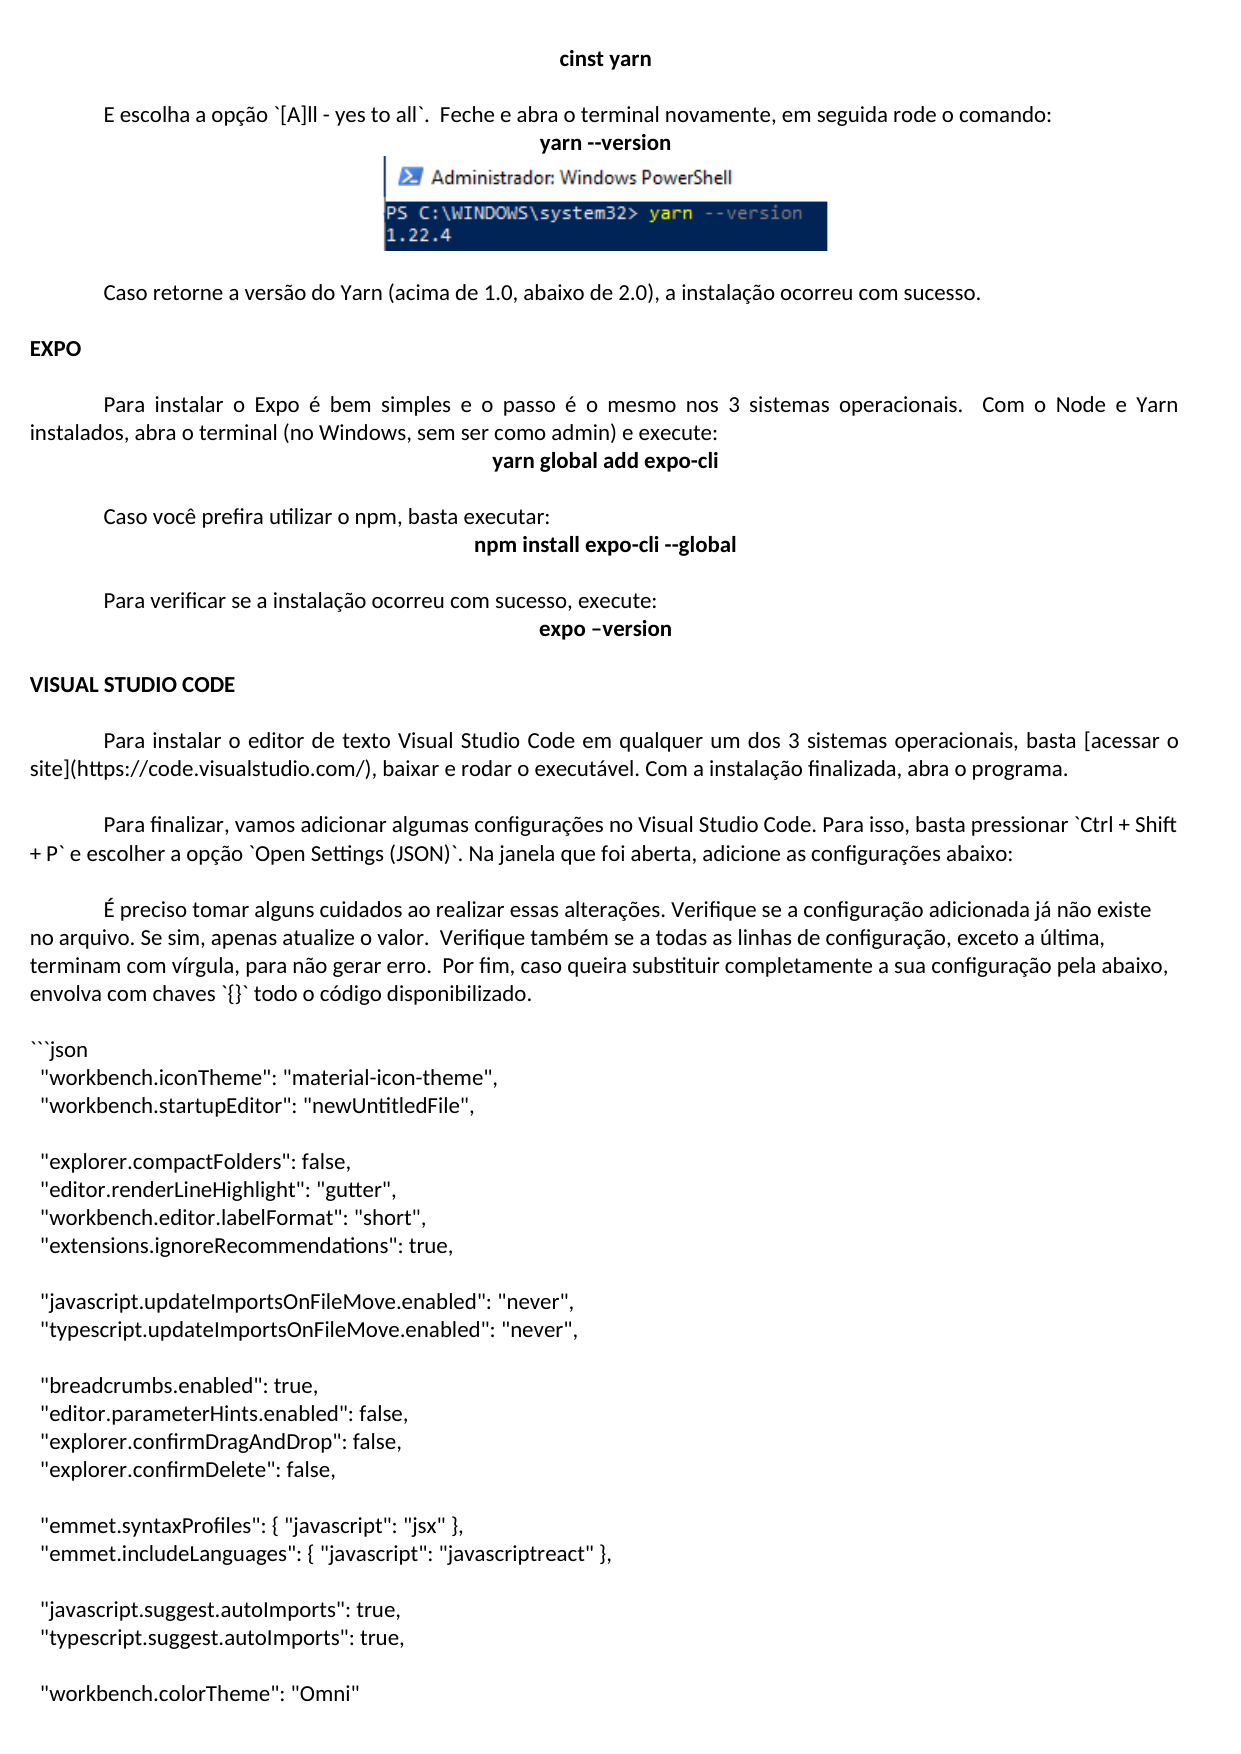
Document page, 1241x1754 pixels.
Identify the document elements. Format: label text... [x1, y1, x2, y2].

text "workbench.editor.labelFormat": "short", [29, 1203, 1181, 1231]
text "emmet.includeLanguages": { "javascript": "javascriptreact" }, [29, 1539, 1181, 1567]
text Para verificar se a instalação ocorreu com sucesso, execute: [29, 586, 1181, 614]
picture [383, 156, 828, 251]
text Caso você prefira utilizar o npm, basta executar: [29, 502, 1181, 530]
text "workbench.colorTheme": "Omni" [29, 1679, 1181, 1707]
text "typescript.updateImportsOnFileMove.enabled": "never", [29, 1315, 1181, 1343]
text Para instalar o Expo é bem simples e o passo é o mesmo nos 3 sistemas operacionais. Com o Node e Yarn instalados, abra o terminal (no Windows, sem ser como admin) e execute: [29, 390, 1181, 446]
text Para finalizar, vamos adicionar algumas configurações no Visual Studio Code. Para isso, basta pressionar `Ctrl + Shift + P` e escolher a opção `Open Settings (JSON)`. Na janela que foi aberta, adicione as configurações abaixo: [29, 811, 1181, 867]
text npm install expo-cli --global [29, 530, 1181, 558]
text ```json [29, 1035, 1181, 1063]
text VISUAL STUDIO CODE [29, 671, 1181, 698]
text "extensions.ignoreRecommendations": true, [29, 1231, 1181, 1259]
text yarn --version [29, 128, 1181, 156]
text "explorer.confirmDragAndDrop": false, [29, 1427, 1181, 1455]
text "explorer.compactFolders": false, [29, 1147, 1181, 1175]
text Caso retorne a versão do Yarn (acima de 1.0, abaixo de 2.0), a instalação ocorreu com sucesso. [29, 278, 1181, 306]
text "explorer.confirmDelete": false, [29, 1455, 1181, 1483]
text "typescript.suggest.autoImports": true, [29, 1623, 1181, 1651]
text "breadcrumbs.enabled": true, [29, 1371, 1181, 1399]
text "javascript.suggest.autoImports": true, [29, 1595, 1181, 1623]
text yarn global add expo-cli [29, 446, 1181, 474]
text "javascript.updateImportsOnFileMove.enabled": "never", [29, 1287, 1181, 1315]
text "editor.parameterHints.enabled": false, [29, 1399, 1181, 1427]
text cinst yarn [29, 44, 1181, 72]
text "editor.renderLineHighlight": "gutter", [29, 1175, 1181, 1203]
text expo –version [29, 614, 1181, 642]
text "workbench.iconTheme": "material-icon-theme", [29, 1063, 1181, 1091]
text É preciso tomar alguns cuidados ao realizar essas alterações. Verifique se a configuração adicionada já não existe no arquivo. Se sim, apenas atualize o valor. Verifique também se a todas as linhas de configuração, exceto a última, terminam com vírgula, para não gerar erro. Por fim, caso queira substituir completamente a sua configuração pela abaixo, envolva com chaves `{}` todo o código disponibilizado. [29, 895, 1181, 1007]
text "emmet.syntaxProfiles": { "javascript": "jsx" }, [29, 1511, 1181, 1539]
text Para instalar o editor de texto Visual Studio Code em qualquer um dos 3 sistemas operacionais, basta [acessar o site](https://code.visualstudio.com/), baixar e rodar o executável. Com a instalação finalizada, abra o programa. [29, 727, 1181, 783]
text EXPO [29, 334, 1181, 362]
text E escolha a opção `[A]ll - yes to all`. Feche e abra o terminal novamente, em seguida rode o comando: [29, 100, 1181, 128]
text "workbench.startupEditor": "newUntitledFile", [29, 1091, 1181, 1119]
